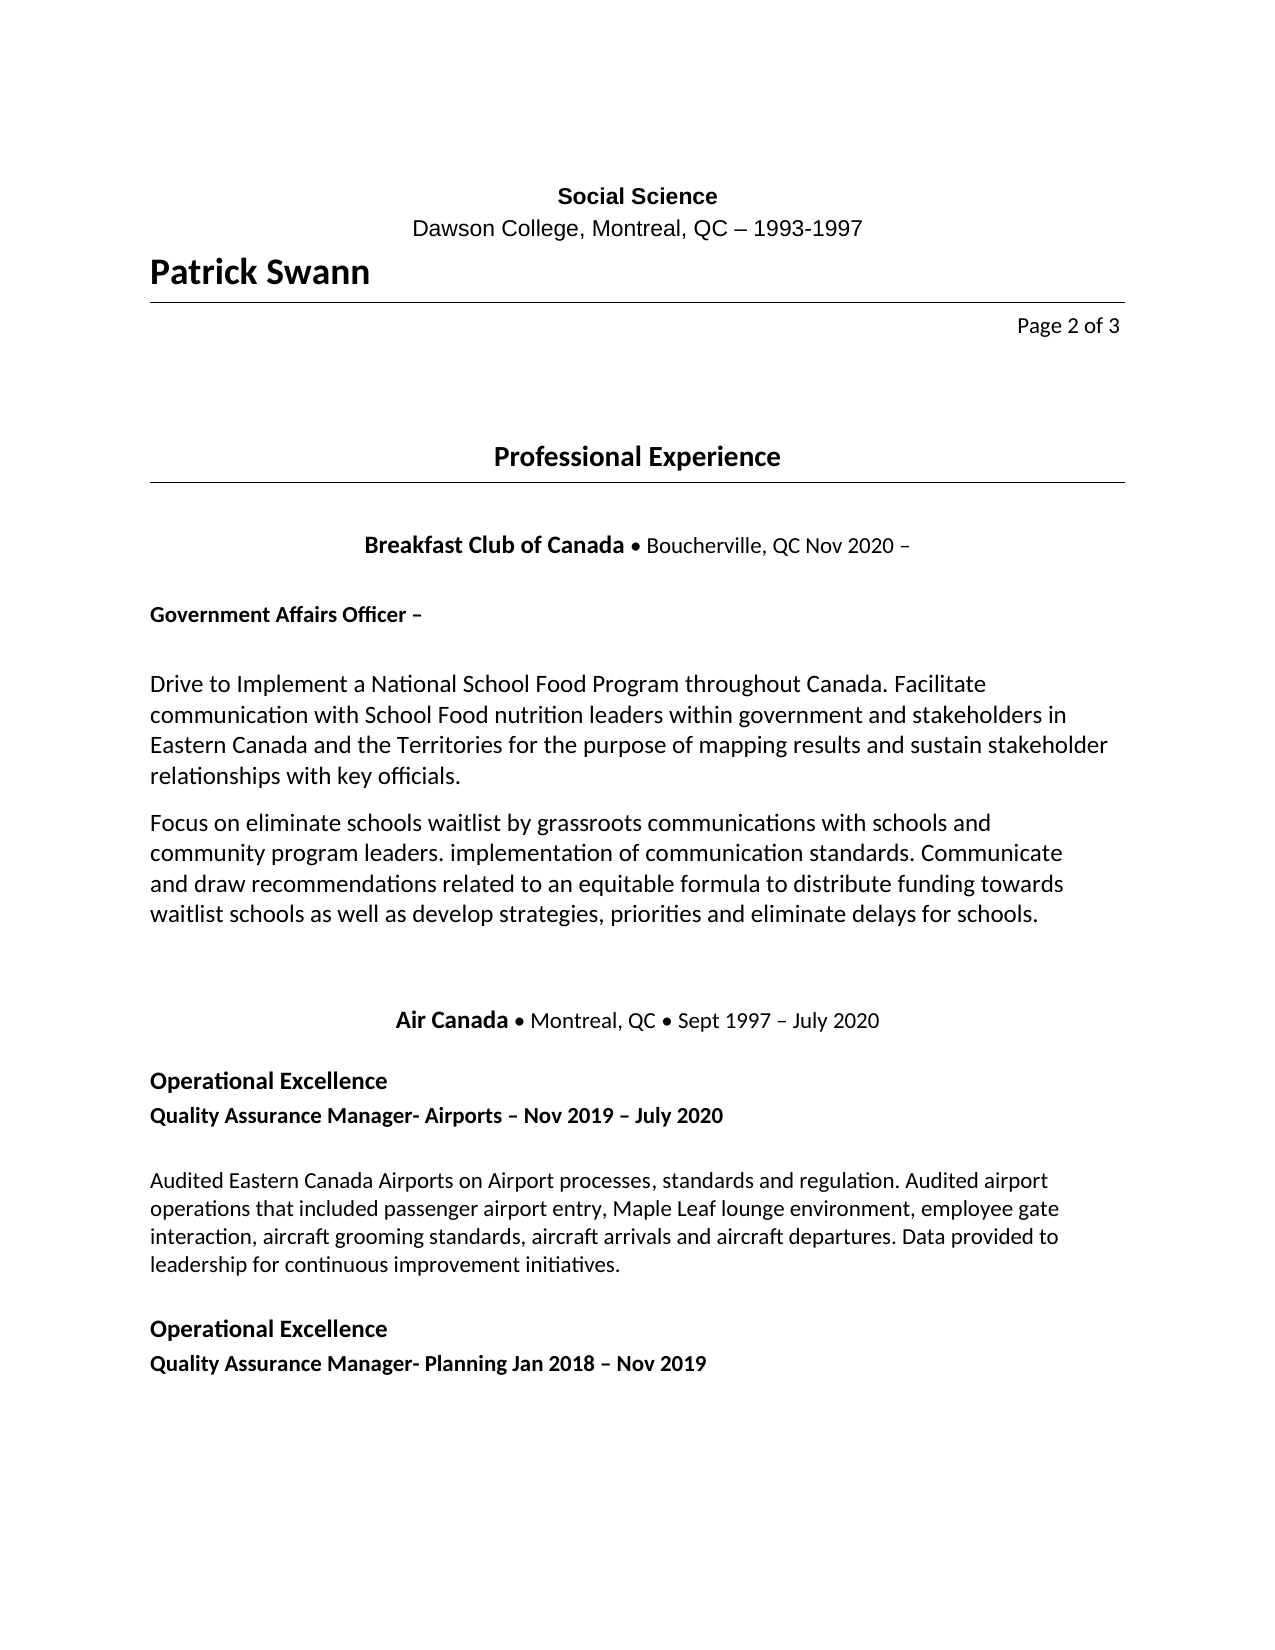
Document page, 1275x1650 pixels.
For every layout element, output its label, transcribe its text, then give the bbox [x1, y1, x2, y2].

text Audited Eastern Canada Airports on Airport processes, standards and regulation. Audited airport operations that included passenger airport entry, Maple Leaf lounge environment, employee gate interaction, aircraft grooming standards, aircraft arrivals and aircraft departures. Data provided to leadership for continuous improvement initiatives. [150, 1166, 1125, 1278]
text Drive to Implement a National School Food Program throughout Canada. Facilitate communication with School Food nutrition leaders within government and stakeholders in Eastern Canada and the Territories for the purpose of mapping results and sustain stakeholder relationships with key oﬃcials. [150, 668, 1125, 791]
text Social Science [150, 183, 1125, 209]
text Quality Assurance Manager- Planning Jan 2018 – Nov 2019 [150, 1349, 1125, 1377]
text Breakfast Club of Canada • Boucherville, QC Nov 2020 – [150, 529, 1125, 559]
text Air Canada • Montreal, QC • Sept 1997 – July 2020 [150, 1004, 1125, 1034]
text Page 2 of 3 [150, 311, 1125, 339]
text Dawson College, Montreal, QC – 1993-1997 [150, 215, 1125, 242]
text Professional Experience [150, 438, 1125, 482]
text Patrick Swann [150, 248, 1125, 302]
text Focus on eliminate schools waitlist by grassroots communications with schools and community program leaders. implementation of communication standards. Communicate and draw recommendations related to an equitable formula to distribute funding towards waitlist schools as well as develop strategies, priorities and eliminate delays for schools. [150, 807, 1106, 929]
text Government Affairs Officer – [150, 600, 1125, 628]
text Operational Excellence [150, 1065, 1125, 1095]
text Operational Excellence [150, 1313, 1125, 1343]
text Quality Assurance Manager- Airports – Nov 2019 – July 2020 [150, 1102, 1125, 1129]
